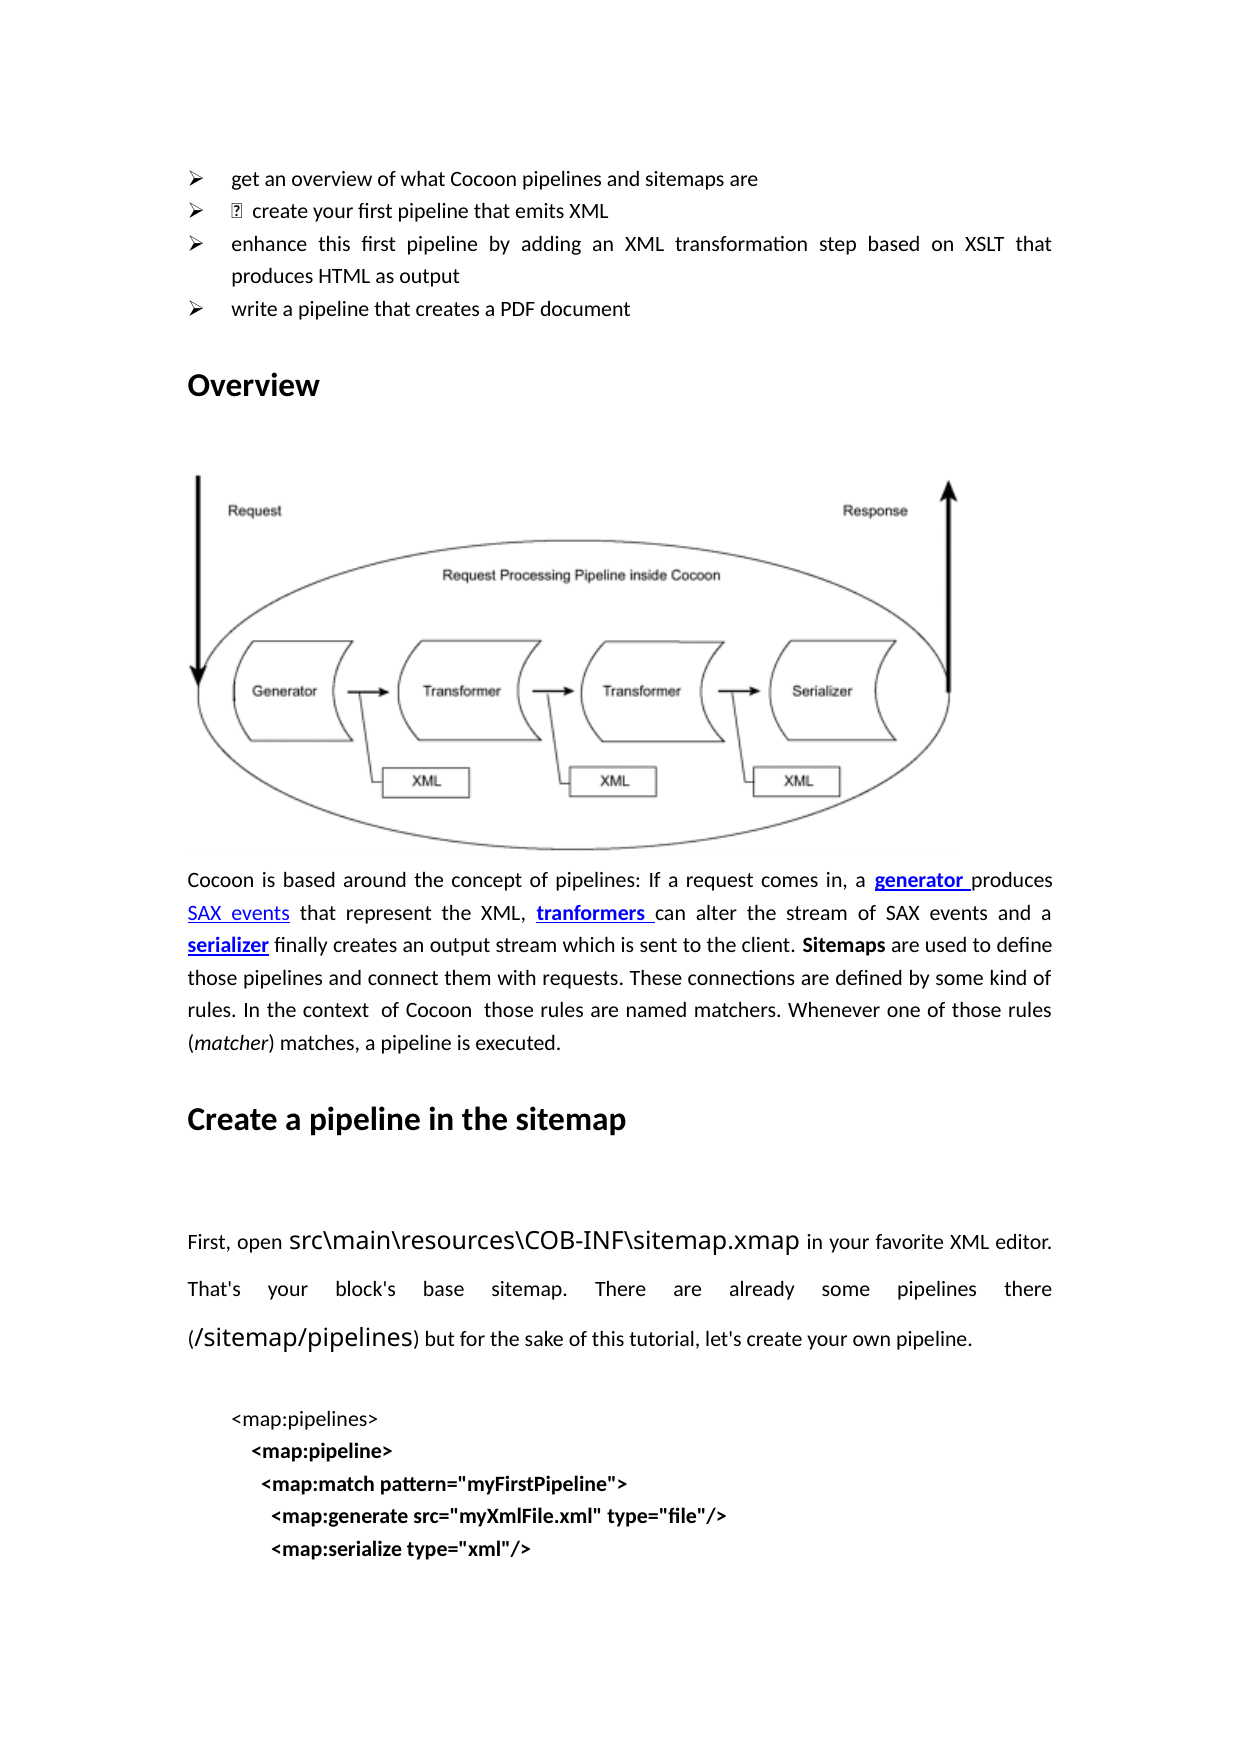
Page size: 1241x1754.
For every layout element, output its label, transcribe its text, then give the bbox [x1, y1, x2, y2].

list  create your first pipeline that emits XML [187, 194, 1053, 227]
list write a pipeline that creates a PDF document [187, 292, 1053, 324]
list <map:generate src="myXmlFile.xml" type="file"/> [187, 1500, 1053, 1532]
list <map:match pattern="myFirstPipeline"> [187, 1467, 1053, 1500]
text Cocoon is based around the concept of pipelines: If a request comes in, a generator produces SAX events that represent the XML, tranformers can alter the stream of SAX events and a serializer finally creates an output stream which is sent to the client. Sitemaps are used to define those pipelines and connect them with requests. These connections are defined by some kind of rules. In the context of Cocoon those rules are named matchers. Whenever one of those rules (matcher) matches, a pipeline is executed. [187, 863, 1053, 1058]
list get an overview of what Cocoon pipelines and sitemaps are [187, 162, 1053, 194]
list <map:serialize type="xml"/> [187, 1532, 1053, 1565]
list <map:pipelines> [187, 1402, 1053, 1435]
list <map:pipeline> [187, 1435, 1053, 1467]
subtitle Overview [187, 352, 1053, 417]
picture [187, 473, 961, 852]
text First, open src\main\resources\COB-INF\sitemap.xmap in your favorite XML editor. That's your block's base sitemap. There are already some pipelines there (/sitemap/pipelines) but for the sake of this tutorial, let's create your own pipeline. [187, 1207, 1053, 1370]
list enhance this first pipeline by adding an XML transformation step based on XSLT that produces HTML as output [187, 227, 1053, 292]
subtitle Create a pipeline in the sitemap [187, 1085, 1053, 1150]
